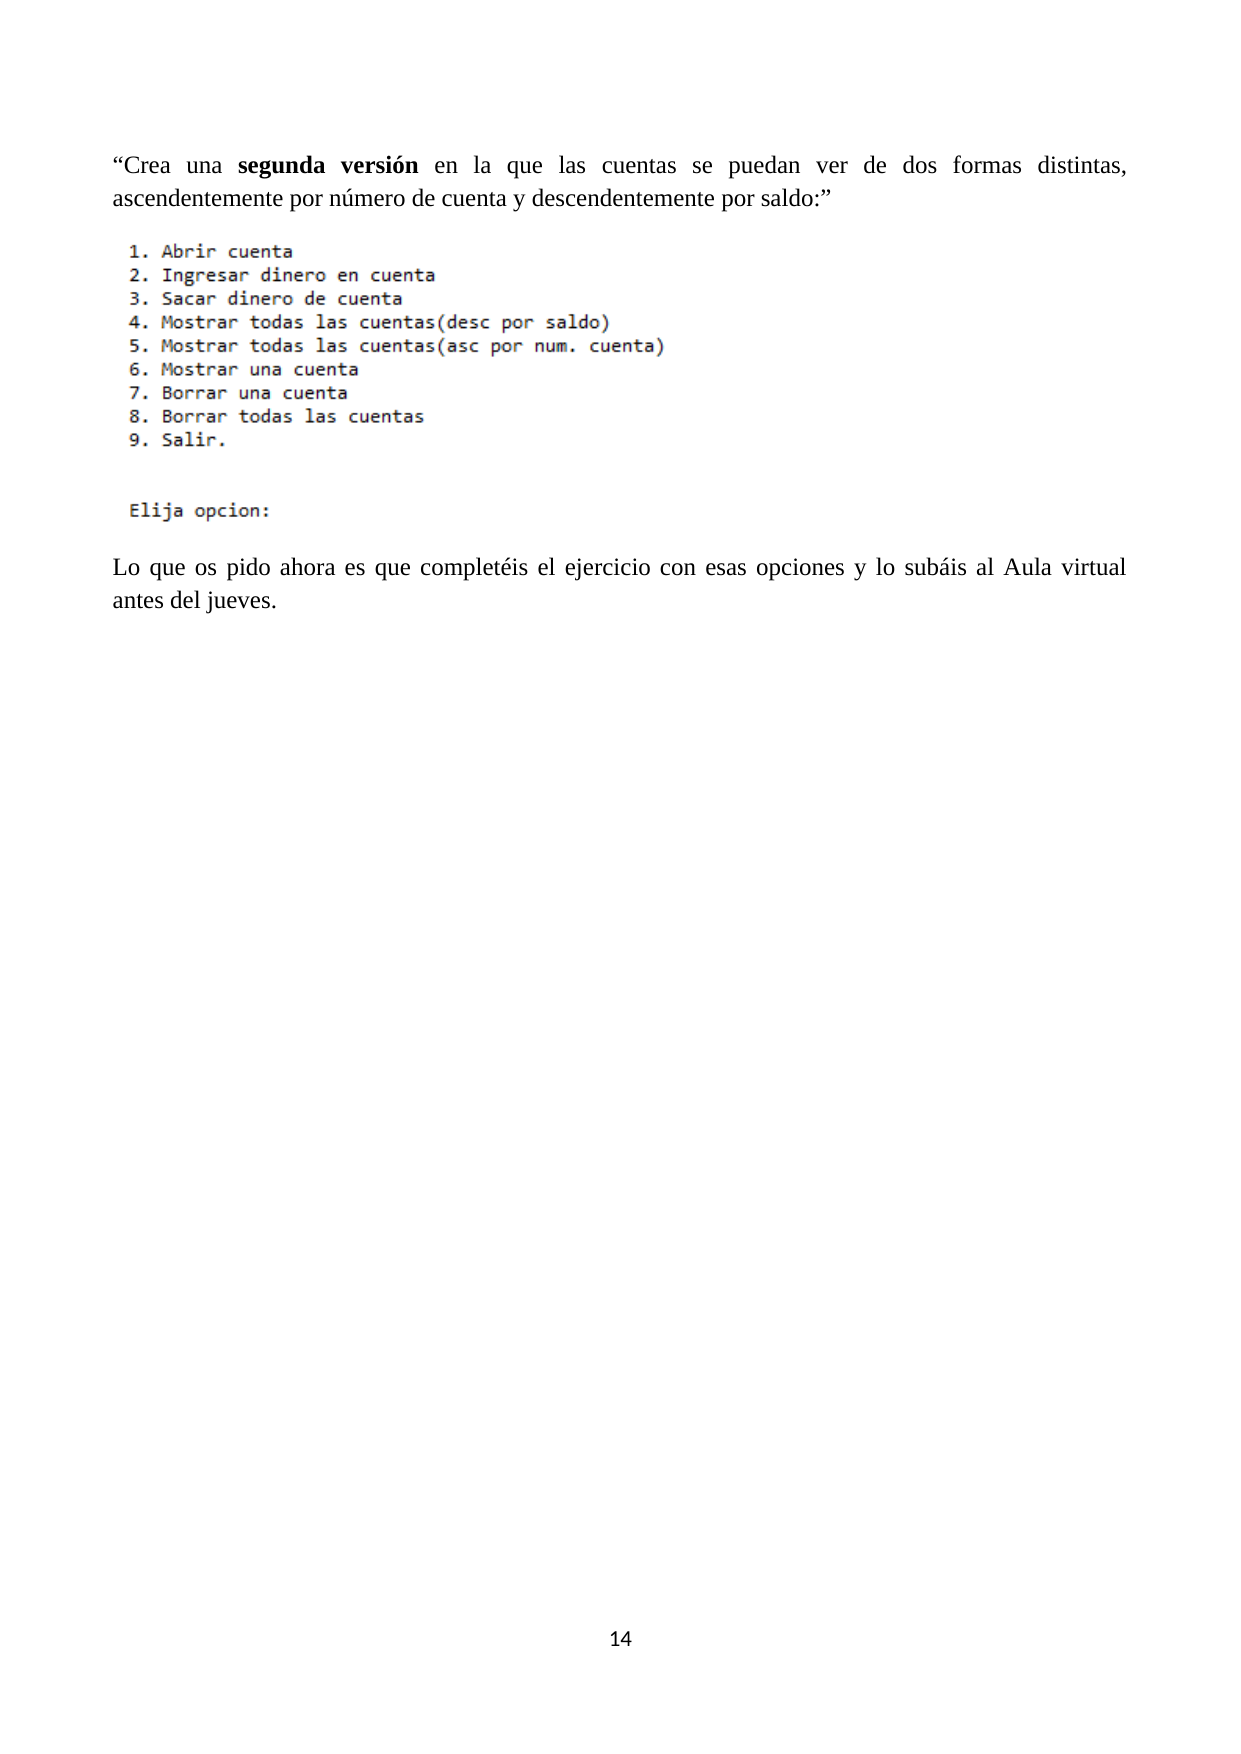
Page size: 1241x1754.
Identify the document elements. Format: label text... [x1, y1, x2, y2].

text Lo que os pido ahora es que completéis el ejercicio con esas opciones y lo subáis al Aula virtual antes del jueves. [112, 552, 1128, 614]
picture [112, 236, 680, 528]
text “Crea una segunda versión en la que las cuentas se puedan ver de dos formas distintas, ascendentemente por número de cuenta y descendentemente por saldo:” [112, 150, 1128, 212]
